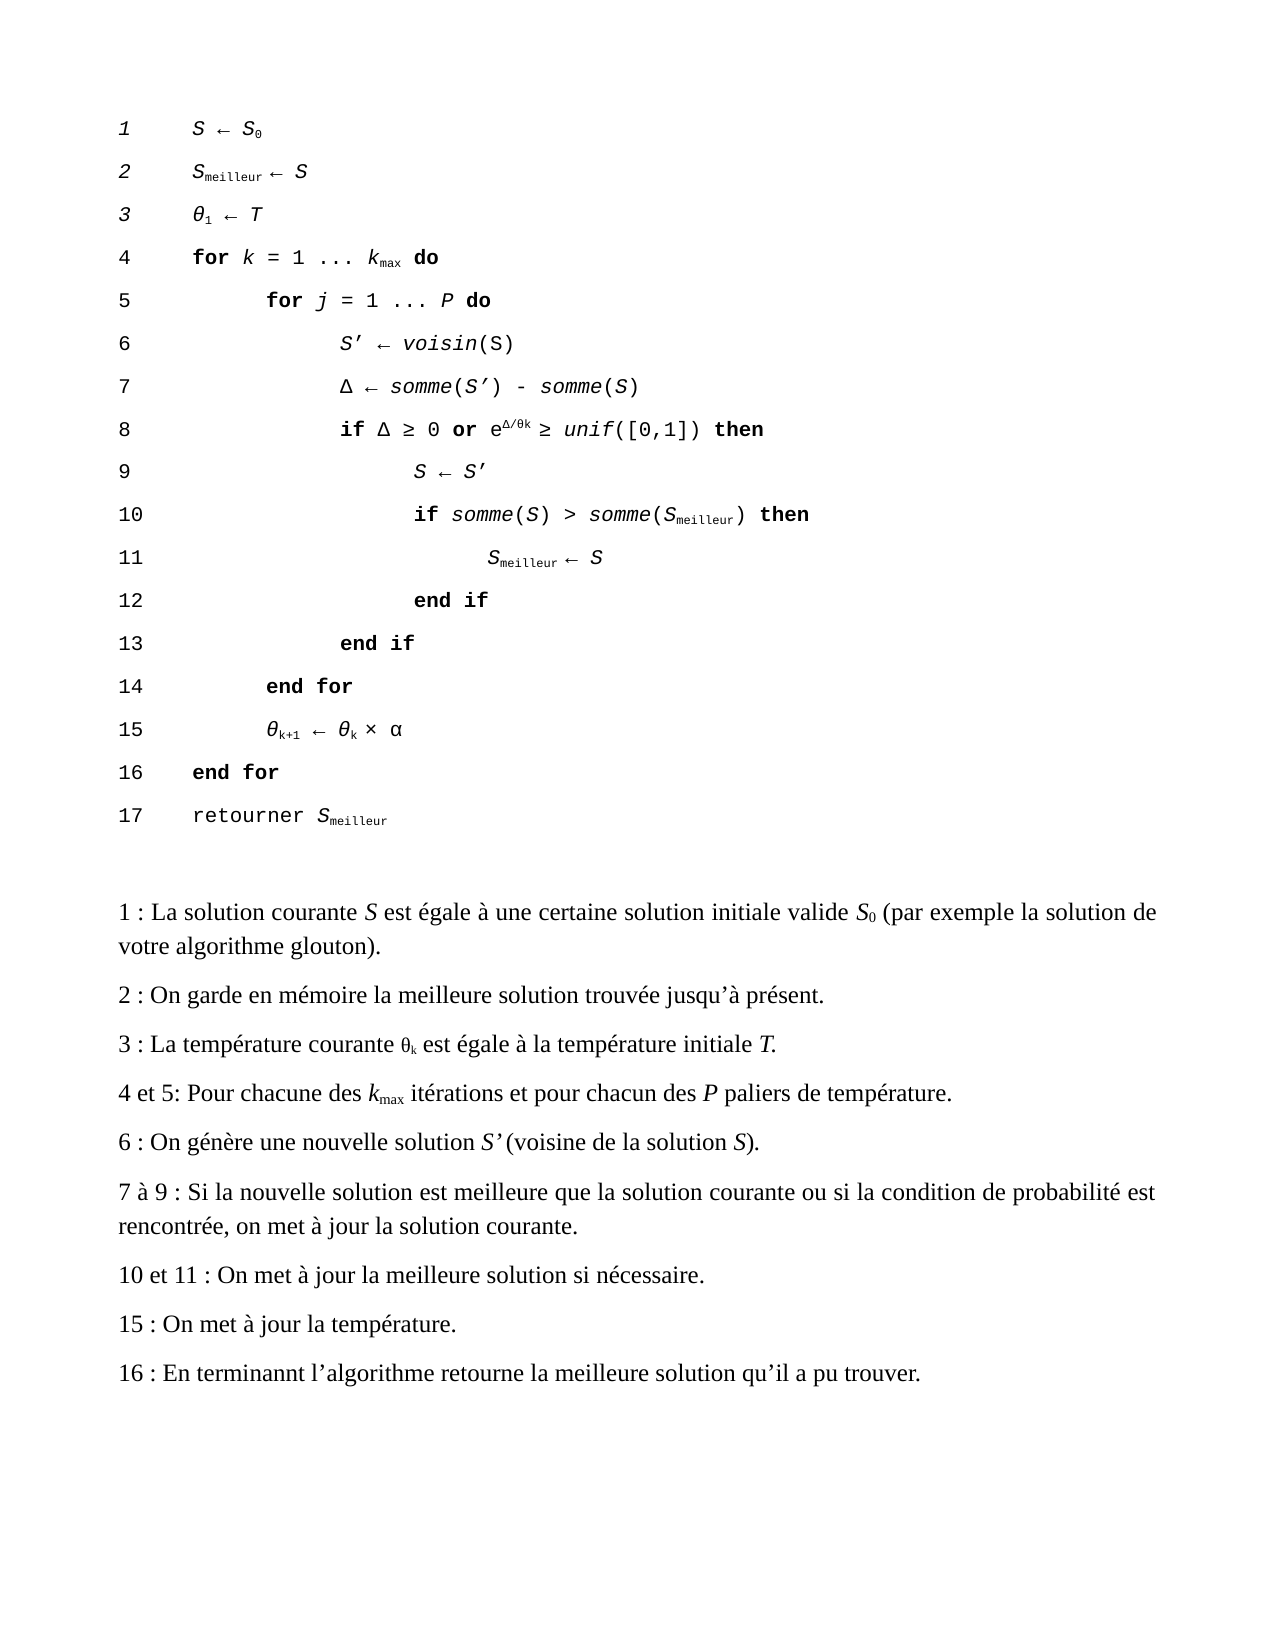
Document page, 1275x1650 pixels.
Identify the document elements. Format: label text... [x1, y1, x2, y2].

text 10 et 11 : On met à jour la meilleure solution si nécessaire. [118, 1260, 1157, 1289]
text 5 for j = 1 ... P do [118, 290, 1157, 313]
text 6 S’ ← voisin(S) [118, 333, 1157, 356]
text 7 Δ ← somme(S’) - somme(S) [118, 376, 1157, 399]
text 15 θk+1 ← θk × α [118, 719, 1157, 743]
text 17 retourner Smeilleur [118, 805, 1157, 828]
text 7 à 9 : Si la nouvelle solution est meilleure que la solution courante ou si la condition de probabilité est rencontrée, on met à jour la solution courante. [118, 1177, 1157, 1240]
text 6 : On génère une nouvelle solution S’ (voisine de la solution S). [118, 1127, 1157, 1156]
text 1 S ← S0 [118, 118, 1157, 142]
text 4 for k = 1 ... kmax do [118, 247, 1157, 271]
text 14 end for [118, 676, 1157, 700]
text 11 Smeilleur ← S [118, 547, 1157, 571]
text 1 : La solution courante S est égale à une certaine solution initiale valide S0 (par exemple la solution de votre algorithme glouton). [118, 897, 1157, 960]
text 3 θ1 ← T [118, 204, 1157, 228]
text 12 end if [118, 590, 1157, 614]
text 3 : La température courante θk est égale à la température initiale T. [118, 1029, 1157, 1058]
text 2 Smeilleur ← S [118, 161, 1157, 185]
text 8 if Δ ≥ 0 or eΔ/θk ≥ unif([0,1]) then [118, 418, 1157, 442]
text 13 end if [118, 633, 1157, 657]
text 2 : On garde en mémoire la meilleure solution trouvée jusqu’à présent. [118, 980, 1157, 1009]
text 4 et 5: Pour chacune des kmax itérations et pour chacun des P paliers de température. [118, 1078, 1157, 1107]
text 9 S ← S’ [118, 461, 1157, 485]
text 10 if somme(S) > somme(Smeilleur) then [118, 504, 1157, 528]
text 15 : On met à jour la température. [118, 1309, 1157, 1338]
text 16 end for [118, 762, 1157, 786]
text 16 : En terminannt l’algorithme retourne la meilleure solution qu’il a pu trouver. [118, 1358, 1157, 1387]
